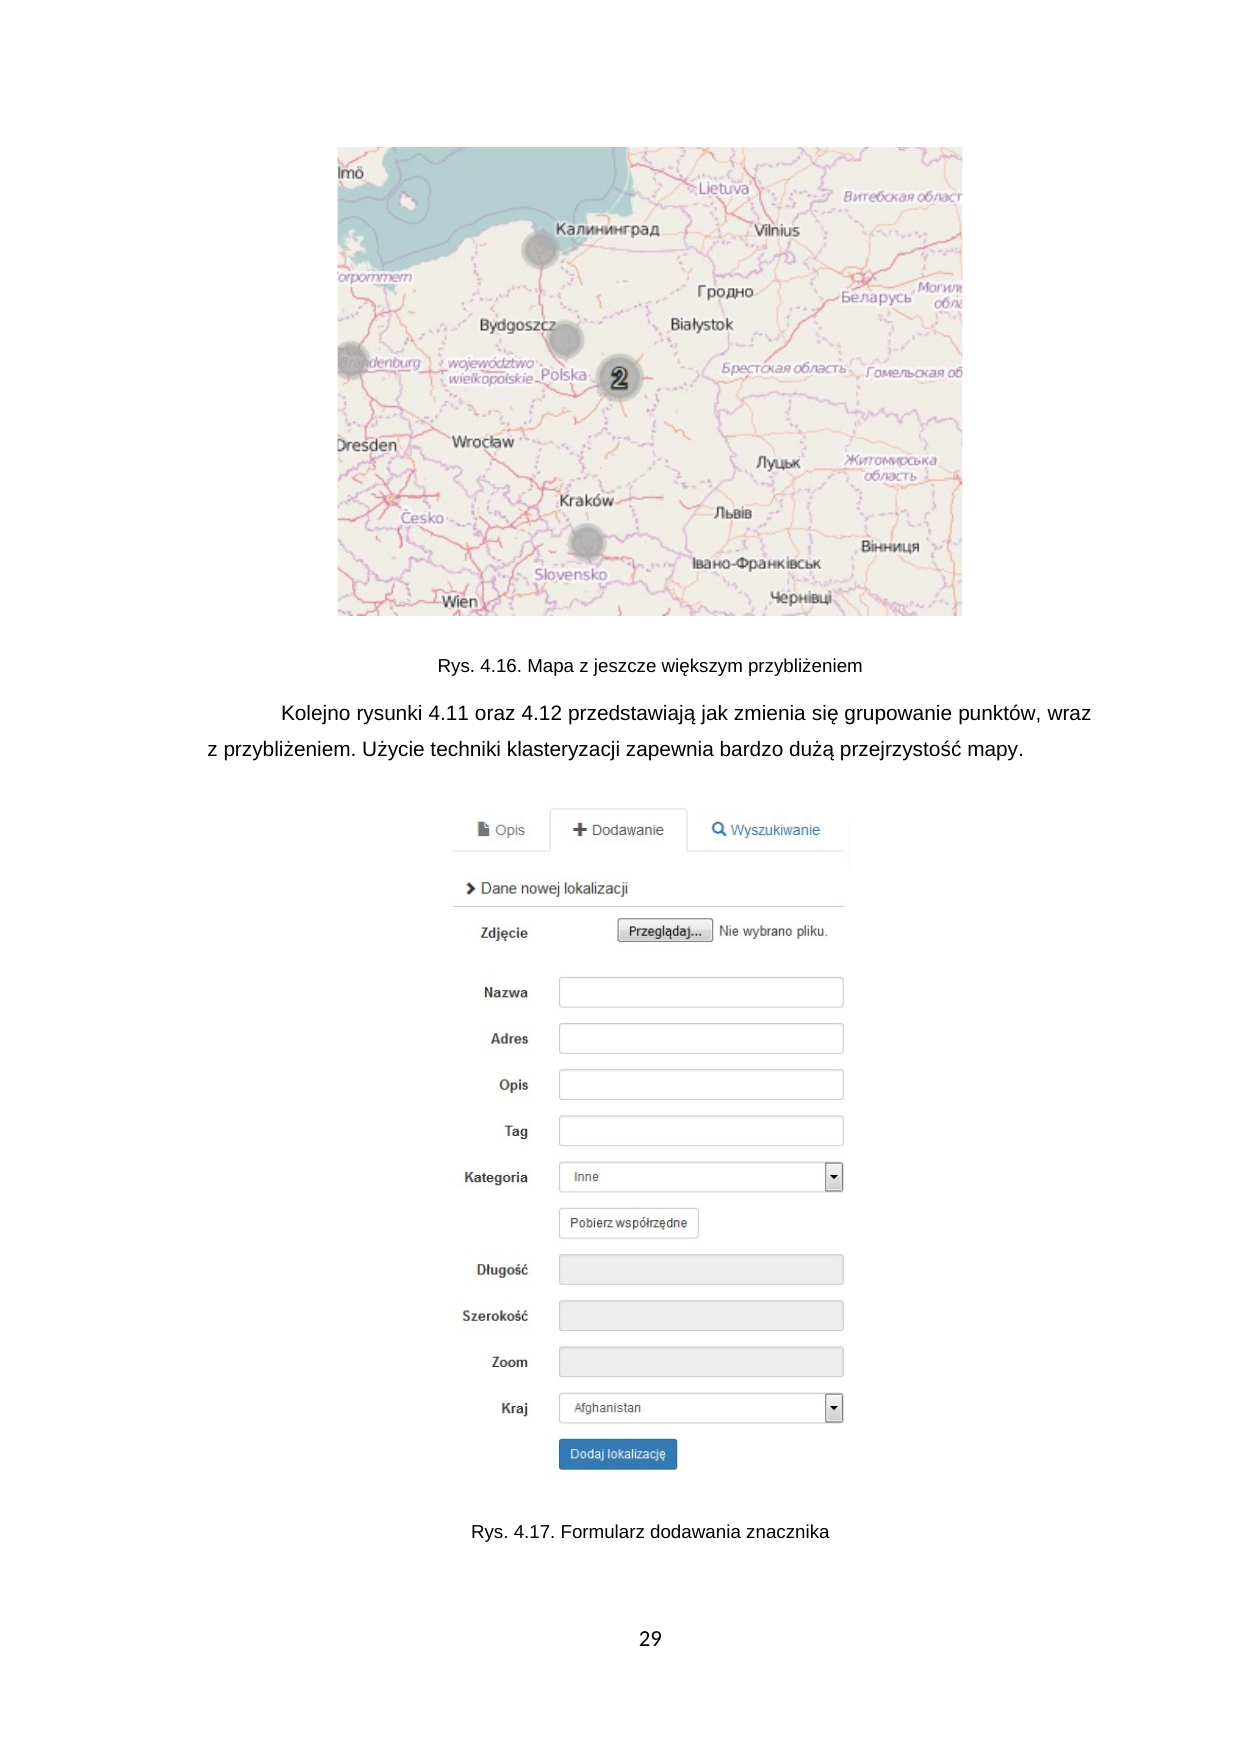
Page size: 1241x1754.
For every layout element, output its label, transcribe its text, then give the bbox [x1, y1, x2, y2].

picture [450, 793, 850, 1482]
text Kolejno rysunki 4.11 oraz 4.12 przedstawiają jak zmienia się grupowanie punktów, wraz z przybliżeniem. Użycie techniki klasteryzacji zapewnia bardzo dużą przejrzystość mapy. [207, 701, 1093, 761]
picture [337, 147, 963, 616]
